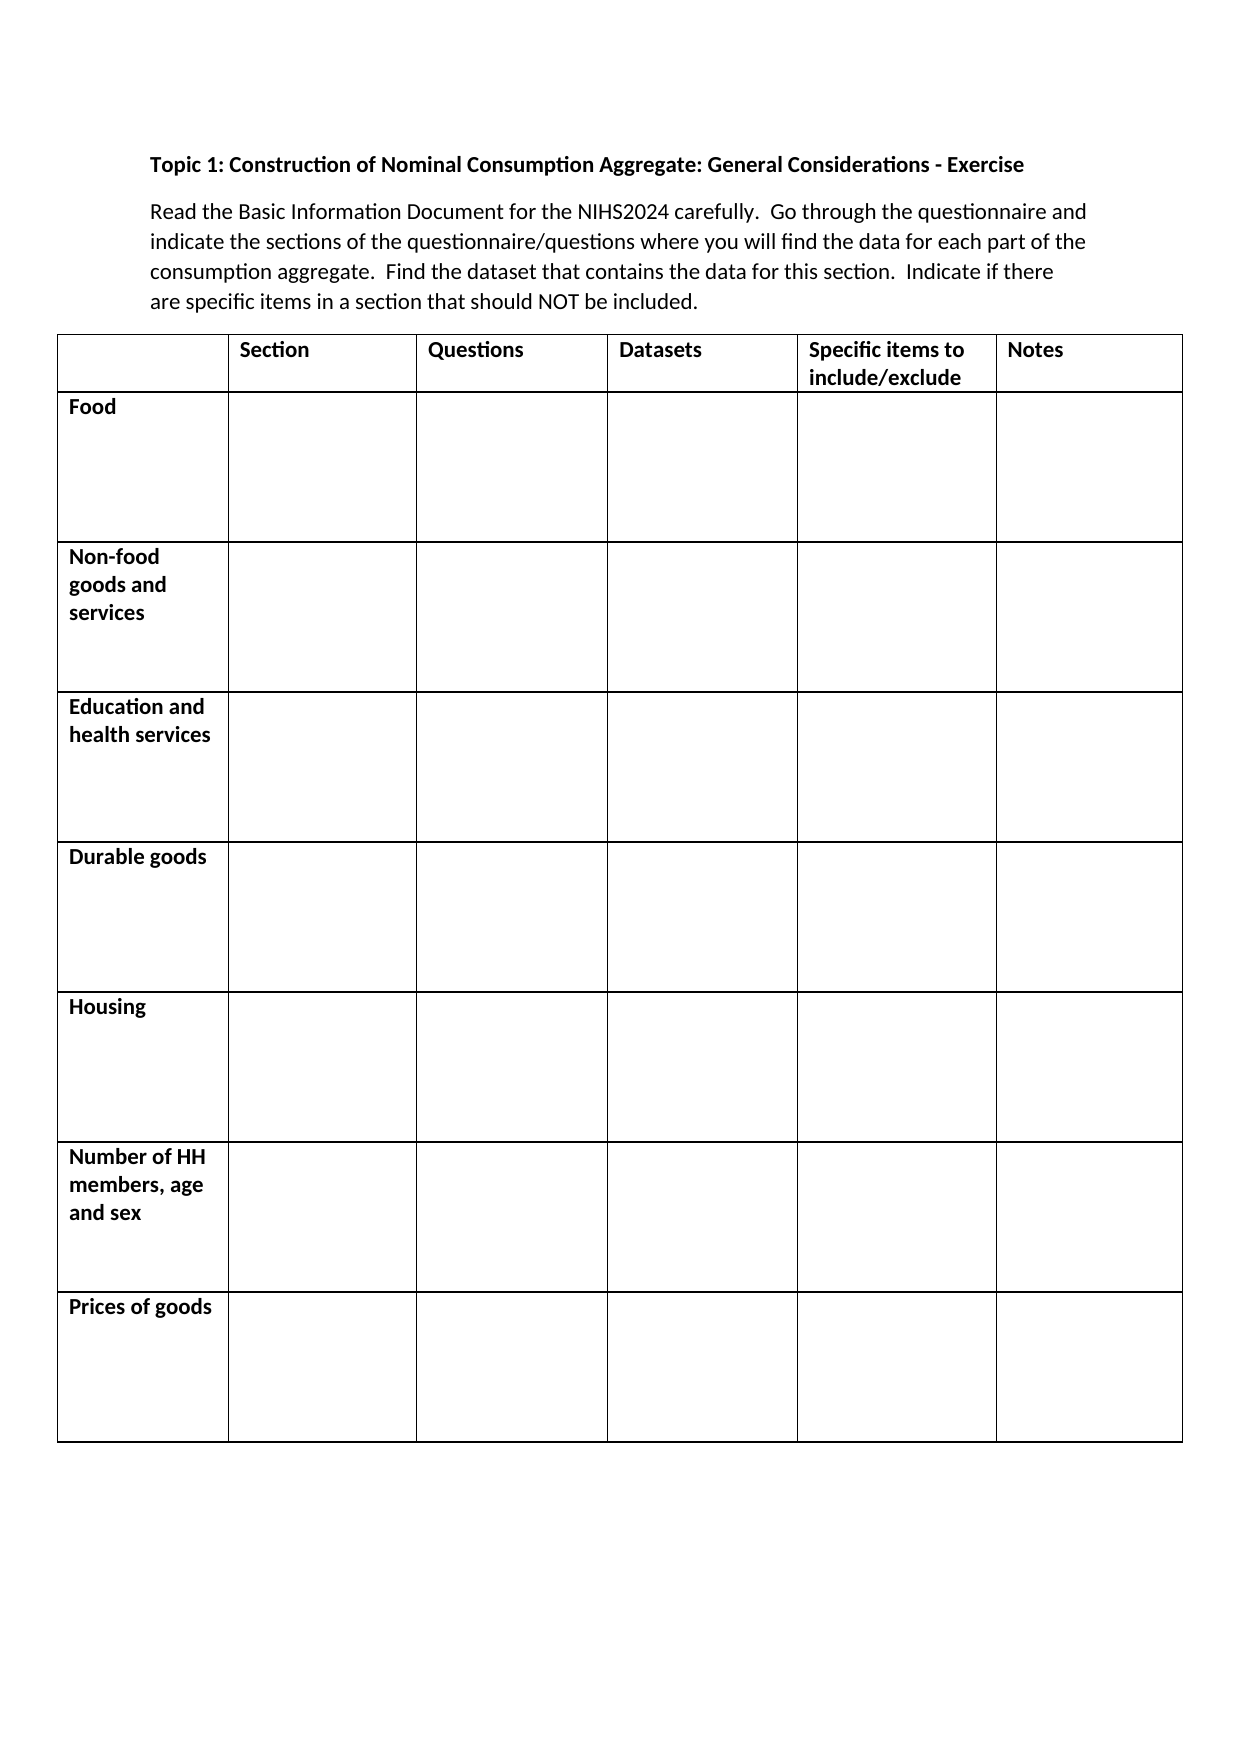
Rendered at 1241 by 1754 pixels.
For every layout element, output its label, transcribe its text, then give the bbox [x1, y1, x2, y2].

table_cell [417, 693, 607, 841]
table_cell [608, 543, 797, 691]
table_cell Non-food goods and services [58, 543, 228, 691]
table_cell [608, 993, 797, 1141]
table_header Section [229, 335, 416, 391]
table_cell [229, 993, 416, 1141]
table_cell [608, 1143, 797, 1291]
table_header Datasets [608, 335, 797, 391]
table_header Questions [417, 335, 607, 391]
table_cell [798, 393, 996, 541]
table_cell [417, 1293, 607, 1441]
table_cell [417, 543, 607, 691]
table_cell [229, 1293, 416, 1441]
table_cell [798, 843, 996, 991]
text Read the Basic Information Document for the NIHS2024 carefully. Go through the questionnaire and indicate the sections of the questionnaire/questions where you will find the data for each part of the consumption aggregate. Find the dataset that contains the data for this section. Indicate if there are specific items in a section that should NOT be included. [150, 197, 1090, 316]
table_cell [798, 1143, 996, 1291]
table_cell [997, 393, 1182, 541]
table_cell Food [58, 393, 228, 541]
table_cell [417, 393, 607, 541]
table_cell [229, 1143, 416, 1291]
table_cell [798, 993, 996, 1141]
table_cell [608, 693, 797, 841]
table_cell Housing [58, 993, 228, 1141]
table_cell [229, 393, 416, 541]
table_cell [997, 543, 1182, 691]
table_cell [417, 843, 607, 991]
table_cell [997, 693, 1182, 841]
table_cell Durable goods [58, 843, 228, 991]
table_cell [608, 843, 797, 991]
table_cell Education and health services [58, 693, 228, 841]
table_cell [229, 543, 416, 691]
table_cell [417, 993, 607, 1141]
table_header Notes [997, 335, 1182, 391]
text Topic 1: Construction of Nominal Consumption Aggregate: General Considerations - Exercise [150, 150, 1090, 178]
table_cell [417, 1143, 607, 1291]
table_cell [798, 693, 996, 841]
table_cell [997, 1143, 1182, 1291]
table_cell [997, 993, 1182, 1141]
table_cell [997, 843, 1182, 991]
table_cell [798, 543, 996, 691]
table_cell [608, 393, 797, 541]
table_cell [229, 843, 416, 991]
table_cell [608, 1293, 797, 1441]
table_cell Number of HH members, age and sex [58, 1143, 228, 1291]
table_cell Prices of goods [58, 1293, 228, 1441]
table_header Specific items to include/exclude [798, 335, 996, 391]
table_cell [229, 693, 416, 841]
table_cell [997, 1293, 1182, 1441]
table_cell [798, 1293, 996, 1441]
table_header [58, 335, 228, 391]
